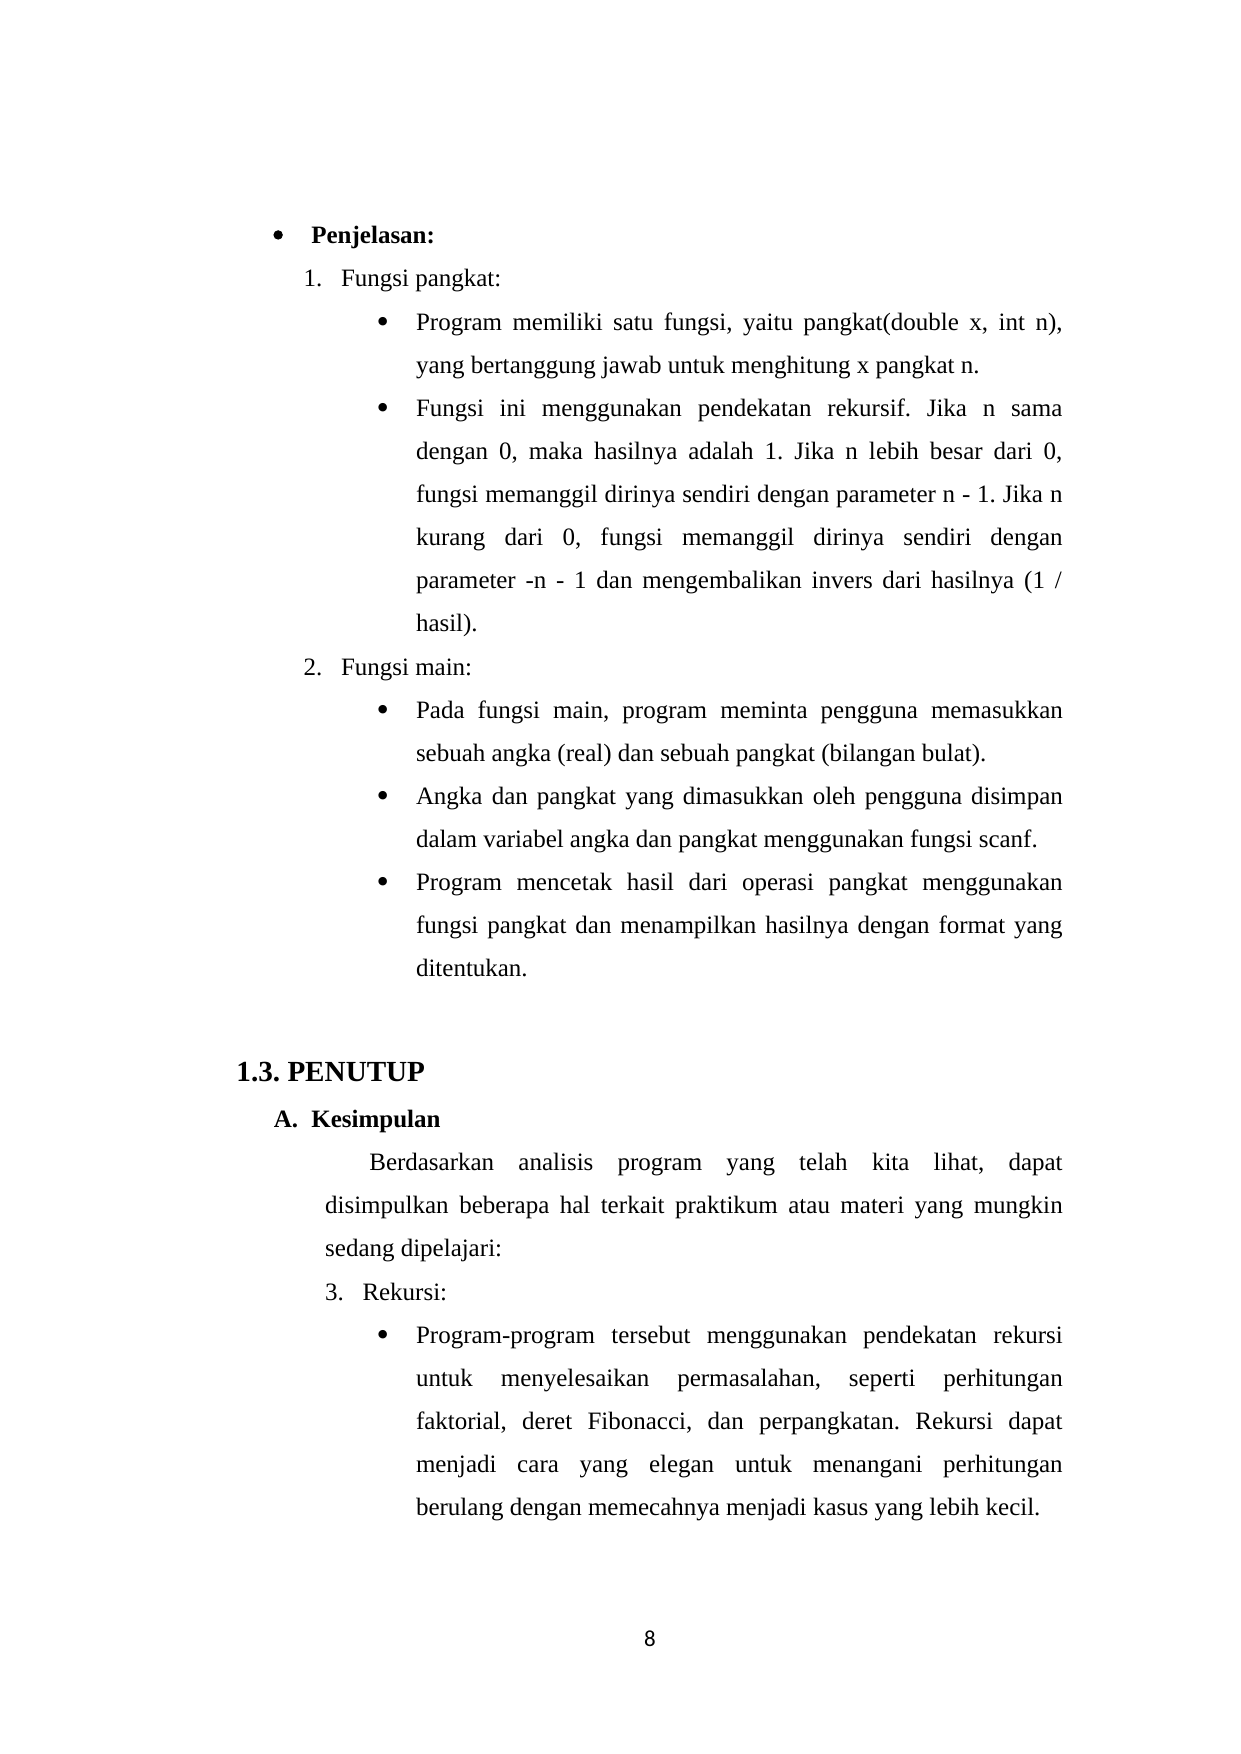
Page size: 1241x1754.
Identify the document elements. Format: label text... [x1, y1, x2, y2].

list Fungsi pangkat: [303, 263, 1063, 292]
list Fungsi main: [303, 652, 1063, 680]
subtitle Kesimpulan [274, 1104, 1063, 1133]
list Rekursi: [325, 1277, 1063, 1305]
list Program-program tersebut menggunakan pendekatan rekursi untuk menyelesaikan permasalahan, seperti perhitungan faktorial, deret Fibonacci, dan perpangkatan. Rekursi dapat menjadi cara yang elegan untuk menangani perhitungan berulang dengan memecahnya menjadi kasus yang lebih kecil. [378, 1320, 1063, 1521]
subtitle 1.3. PENUTUP [236, 1054, 1063, 1087]
text Berdasarkan analisis program yang telah kita lihat, dapat disimpulkan beberapa hal terkait praktikum atau materi yang mungkin sedang dipelajari: [325, 1147, 1063, 1262]
list Pada fungsi main, program meminta pengguna memasukkan sebuah angka (real) dan sebuah pangkat (bilangan bulat). [378, 695, 1063, 767]
list Program memiliki satu fungsi, yaitu pangkat(double x, int n), yang bertanggung jawab untuk menghitung x pangkat n. [378, 307, 1063, 378]
list Angka dan pangkat yang dimasukkan oleh pengguna disimpan dalam variabel angka dan pangkat menggunakan fungsi scanf. [378, 781, 1063, 853]
list Penjelasan: [274, 220, 1063, 249]
list Program mencetak hasil dari operasi pangkat menggunakan fungsi pangkat dan menampilkan hasilnya dengan format yang ditentukan. [378, 867, 1063, 982]
list Fungsi ini menggunakan pendekatan rekursif. Jika n sama dengan 0, maka hasilnya adalah 1. Jika n lebih besar dari 0, fungsi memanggil dirinya sendiri dengan parameter n - 1. Jika n kurang dari 0, fungsi memanggil dirinya sendiri dengan parameter -n - 1 dan mengembalikan invers dari hasilnya (1 / hasil). [378, 393, 1063, 637]
